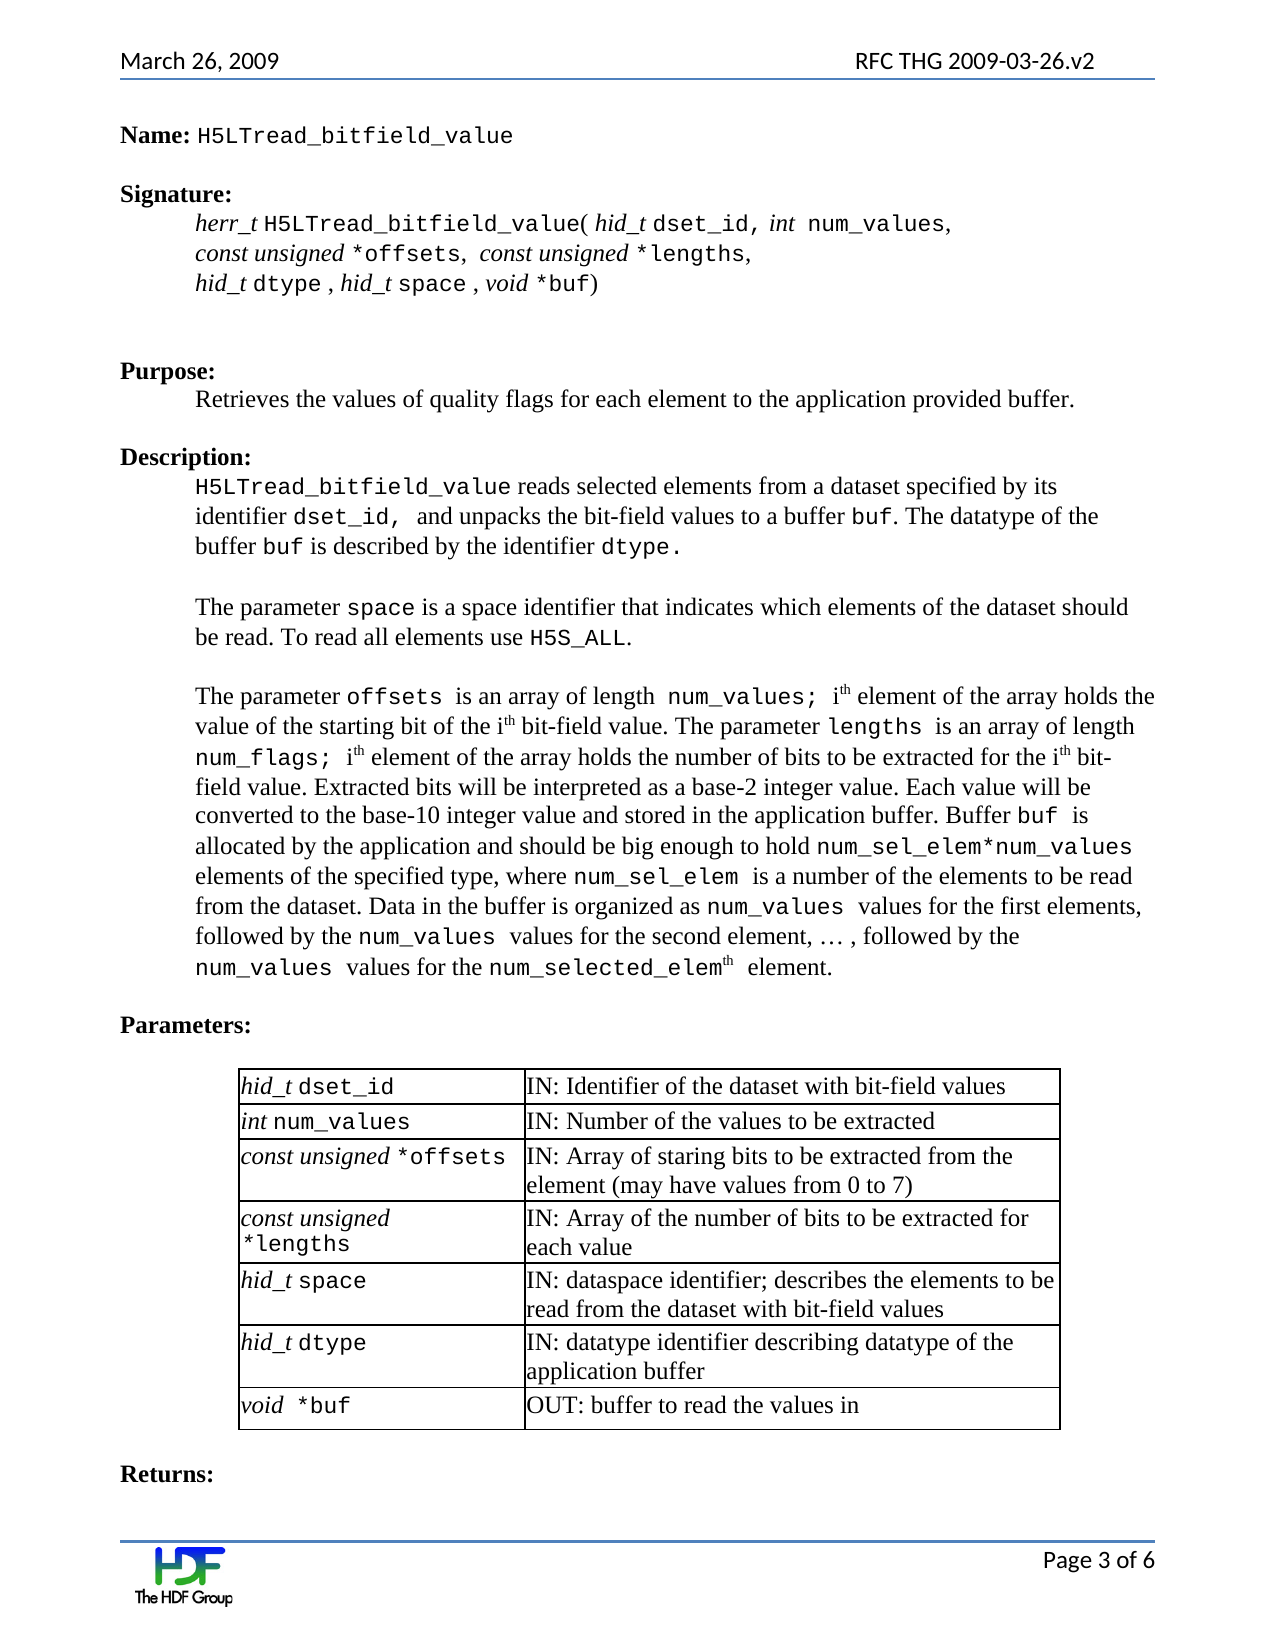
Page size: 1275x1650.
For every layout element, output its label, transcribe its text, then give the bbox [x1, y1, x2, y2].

text The parameter offsets is an array of length num_values; ith element of the array holds the value of the starting bit of the ith bit-field value. The parameter lengths is an array of length num_flags; ith element of the array holds the number of bits to be extracted for the ith bit-field value. Extracted bits will be interpreted as a base-2 integer value. Each value will be converted to the base-10 integer value and stored in the application buffer. Buffer buf is allocated by the application and should be big enough to hold num_sel_elem*num_values elements of the specified type, where num_sel_elem is a number of the elements to be read from the dataset. Data in the buffer is organized as num_values values for the first elements, followed by the num_values values for the second element, … , followed by the num_values values for the num_selected_elemth element. [195, 681, 1155, 982]
text hid_t dtype , hid_t space , void *buf) [120, 268, 1155, 298]
text const unsigned *offsets, const unsigned *lengths, [120, 238, 1155, 268]
table_cell IN: Array of the number of bits to be extracted for each value [526, 1202, 1059, 1262]
table_cell int num_values [240, 1105, 524, 1138]
table_cell IN: Number of the values to be extracted [526, 1105, 1059, 1138]
text Name: H5LTread_bitfield_value [120, 120, 1155, 150]
text Description: [120, 442, 1155, 471]
text Parameters: [120, 1011, 1155, 1039]
table_header hid_t dset_id [240, 1070, 524, 1103]
table_cell void *buf [240, 1388, 524, 1429]
text herr_t H5LTread_bitfield_value( hid_t dset_id, int num_values, [120, 208, 1155, 238]
table_cell hid_t dtype [240, 1326, 524, 1387]
text Signature: [120, 179, 1155, 208]
table_cell const unsigned *offsets [240, 1140, 524, 1200]
table_cell const unsigned *lengths [240, 1202, 524, 1262]
text Retrieves the values of quality flags for each element to the application provided buffer. [120, 384, 1155, 413]
table_cell OUT: buffer to read the values in [526, 1388, 1059, 1429]
table_cell hid_t space [240, 1264, 524, 1324]
table_cell IN: datatype identifier describing datatype of the application buffer [526, 1326, 1059, 1387]
text H5LTread_bitfield_value reads selected elements from a dataset specified by its identifier dset_id, and unpacks the bit-field values to a buffer buf. The datatype of the buffer buf is described by the identifier dtype. [195, 471, 1155, 561]
text Purpose: [120, 356, 1155, 384]
picture [135, 1547, 233, 1607]
text The parameter space is a space identifier that indicates which elements of the dataset should be read. To read all elements use H5S_ALL. [195, 592, 1155, 652]
table_header IN: Identifier of the dataset with bit-field values [526, 1070, 1059, 1103]
table_cell IN: Array of staring bits to be extracted from the element (may have values from 0 to 7) [526, 1140, 1059, 1200]
text Returns: [120, 1459, 1155, 1488]
table_cell IN: dataspace identifier; describes the elements to be read from the dataset with bit-field values [526, 1264, 1059, 1324]
